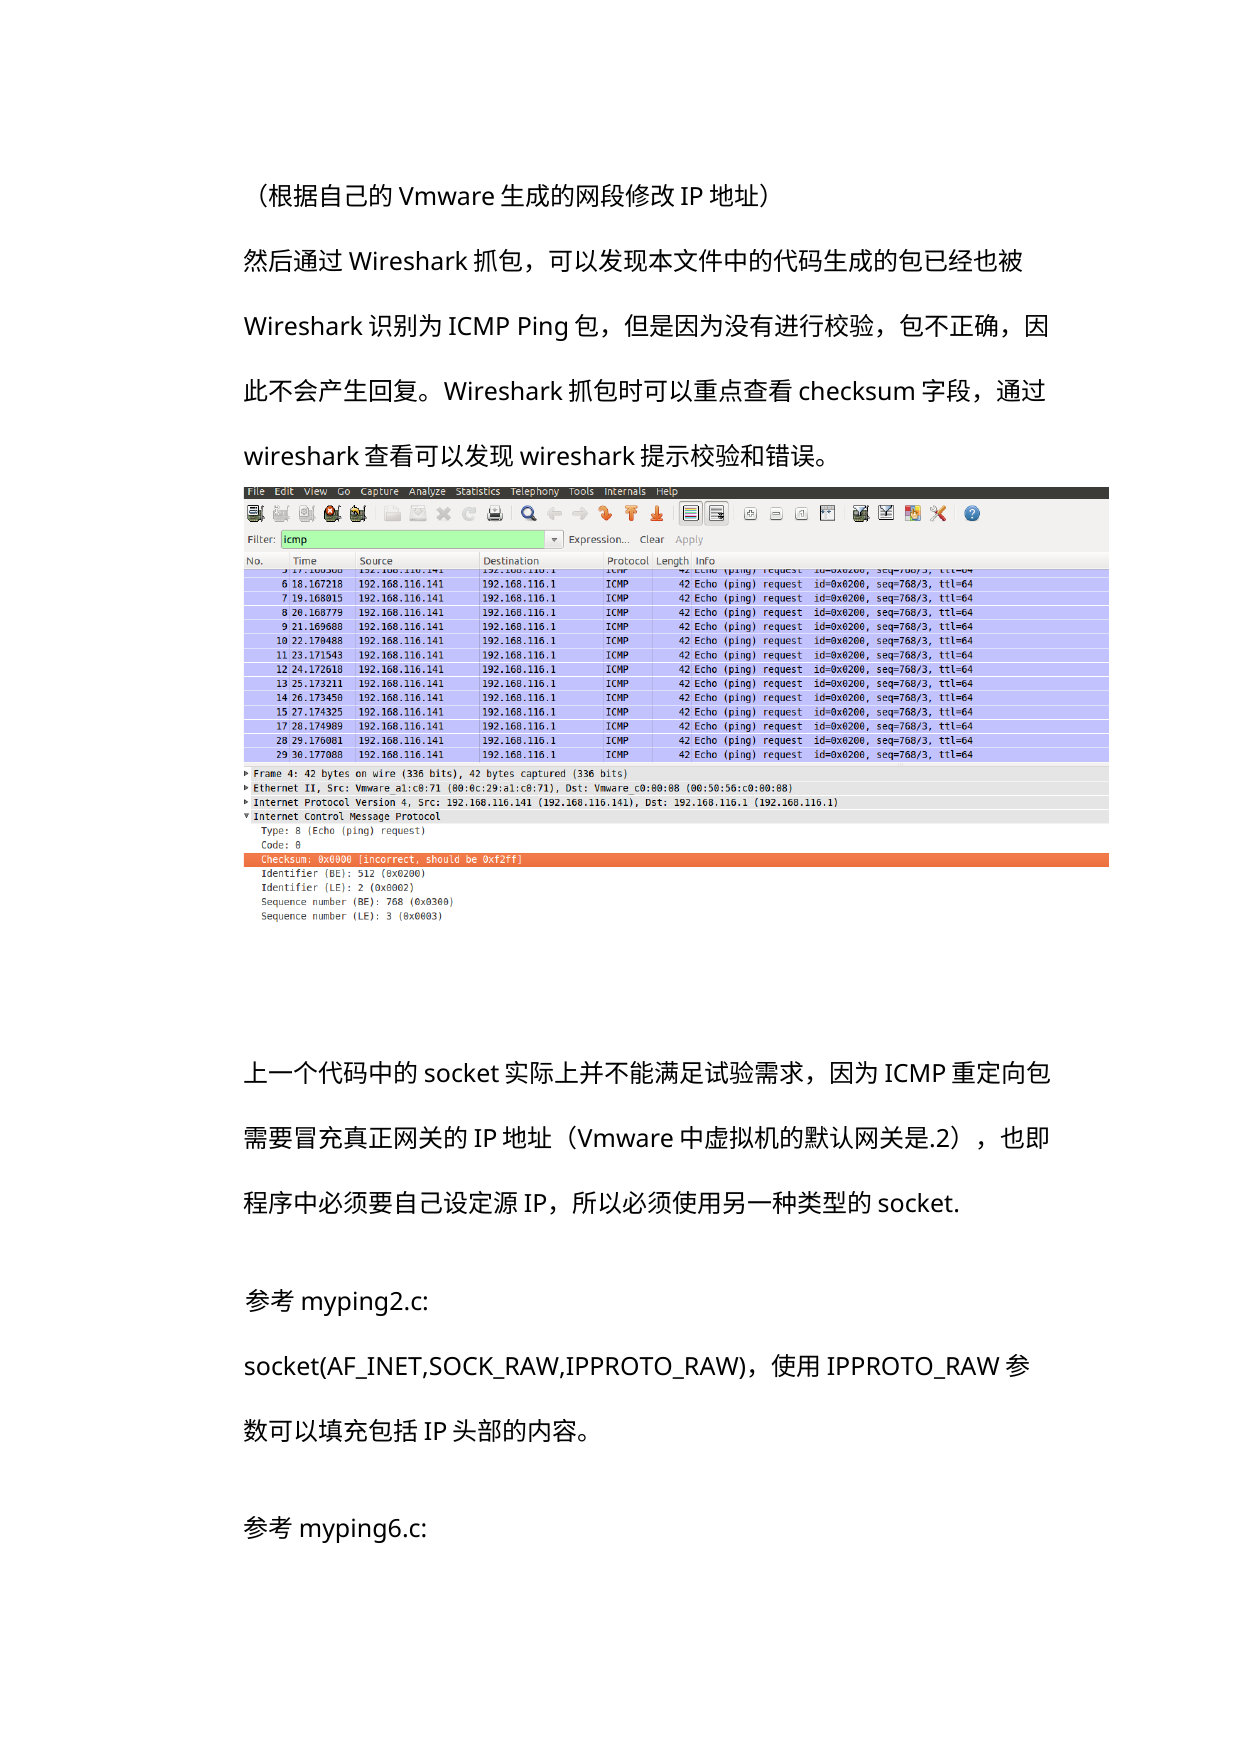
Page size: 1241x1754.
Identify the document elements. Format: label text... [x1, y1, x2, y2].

list 上一个代码中的socket实际上并不能满足试验需求，因为ICMP重定向包需要冒充真正网关的IP地址（Vmware中虚拟机的默认网关是.2），也即程序中必须要自己设定源IP，所以必须使用另一种类型的socket. [244, 1039, 1053, 1234]
list 参考myping2.c: [244, 1267, 1053, 1332]
list socket(AF_INET,SOCK_RAW,IPPROTO_RAW)，使用IPPROTO_RAW参数可以填充包括IP头部的内容。 [244, 1332, 1053, 1462]
list （根据自己的Vmware生成的网段修改IP地址） [244, 162, 1053, 227]
list 参考myping6.c: [244, 1494, 1053, 1559]
picture [243, 487, 1109, 974]
list 然后通过Wireshark抓包，可以发现本文件中的代码生成的包已经也被Wireshark识别为ICMP Ping包，但是因为没有进行校验，包不正确，因此不会产生回复。Wireshark抓包时可以重点查看checksum字段，通过wireshark查看可以发现wireshark提示校验和错误。 [244, 227, 1053, 487]
